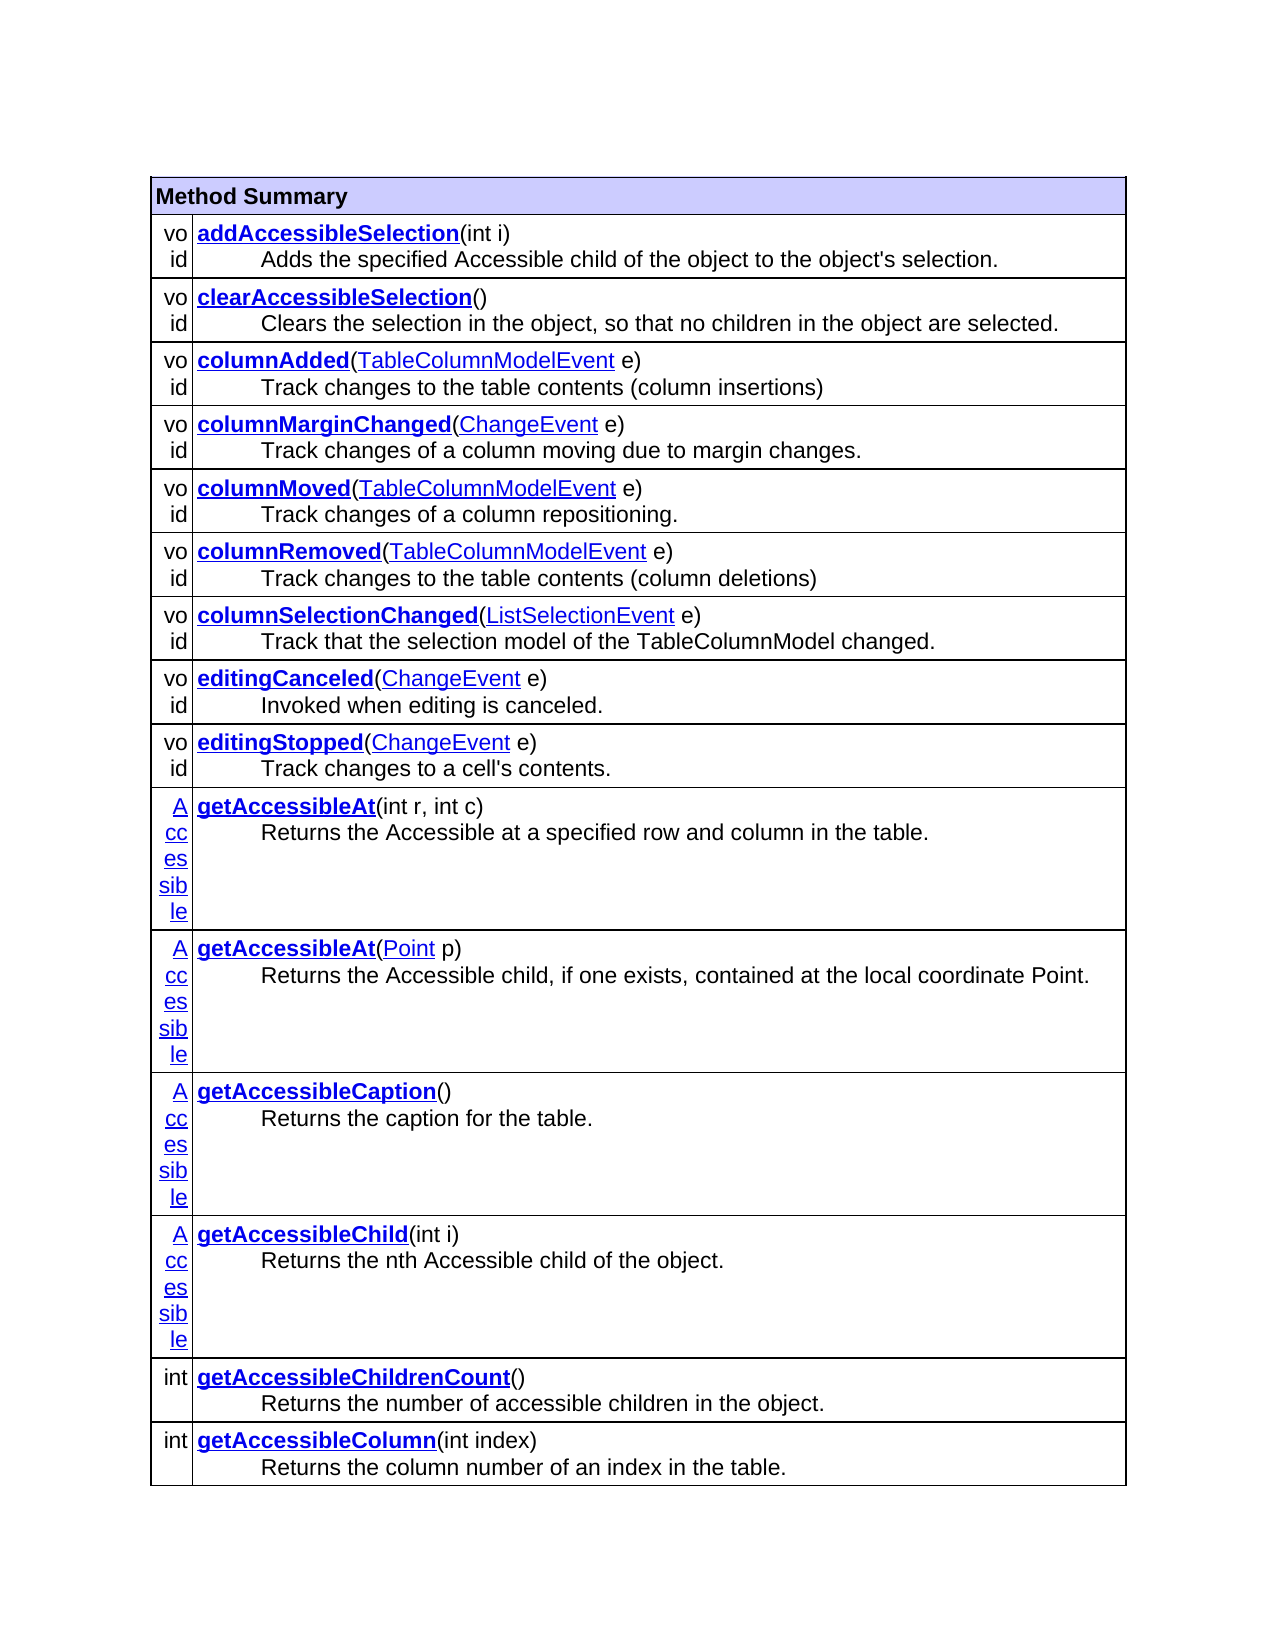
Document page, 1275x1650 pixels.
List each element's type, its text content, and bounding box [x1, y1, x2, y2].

table_cell int [152, 1423, 192, 1484]
table_cell Accessible [152, 931, 192, 1072]
table_cell getAccessibleAt(Point p) Returns the Accessible child, if one exists, contained at the local coordinate Point. [193, 931, 1125, 1072]
table_cell void [152, 533, 192, 596]
table_cell columnSelectionChanged(ListSelectionEvent e) Track that the selection model of the TableColumnModel changed. [193, 597, 1125, 659]
table_cell void [152, 597, 192, 659]
table_header Method Summary [152, 178, 1125, 214]
table_cell Accessible [152, 788, 192, 929]
table_cell clearAccessibleSelection() Clears the selection in the object, so that no children in the object are selected. [193, 279, 1125, 341]
table_cell columnMarginChanged(ChangeEvent e) Track changes of a column moving due to margin changes. [193, 406, 1125, 468]
table_cell Accessible [152, 1073, 192, 1214]
table_cell getAccessibleAt(int r, int c) Returns the Accessible at a specified row and column in the table. [193, 788, 1125, 929]
table_cell void [152, 279, 192, 341]
table_cell void [152, 725, 192, 786]
table_cell addAccessibleSelection(int i) Adds the specified Accessible child of the object to the object's selection. [193, 215, 1125, 277]
table_cell columnRemoved(TableColumnModelEvent e) Track changes to the table contents (column deletions) [193, 533, 1125, 596]
table_cell void [152, 470, 192, 532]
table_cell editingStopped(ChangeEvent e) Track changes to a cell's contents. [193, 725, 1125, 786]
table_cell Accessible [152, 1216, 192, 1357]
table_cell editingCanceled(ChangeEvent e) Invoked when editing is canceled. [193, 661, 1125, 723]
table_cell getAccessibleCaption() Returns the caption for the table. [193, 1073, 1125, 1214]
table_cell void [152, 661, 192, 723]
table_cell void [152, 215, 192, 277]
table_cell void [152, 343, 192, 404]
table_cell void [152, 406, 192, 468]
table_cell columnMoved(TableColumnModelEvent e) Track changes of a column repositioning. [193, 470, 1125, 532]
table_cell getAccessibleChild(int i) Returns the nth Accessible child of the object. [193, 1216, 1125, 1357]
table_cell getAccessibleChildrenCount() Returns the number of accessible children in the object. [193, 1359, 1125, 1421]
table_cell getAccessibleColumn(int index) Returns the column number of an index in the table. [193, 1423, 1125, 1484]
table_cell int [152, 1359, 192, 1421]
table_cell columnAdded(TableColumnModelEvent e) Track changes to the table contents (column insertions) [193, 343, 1125, 404]
